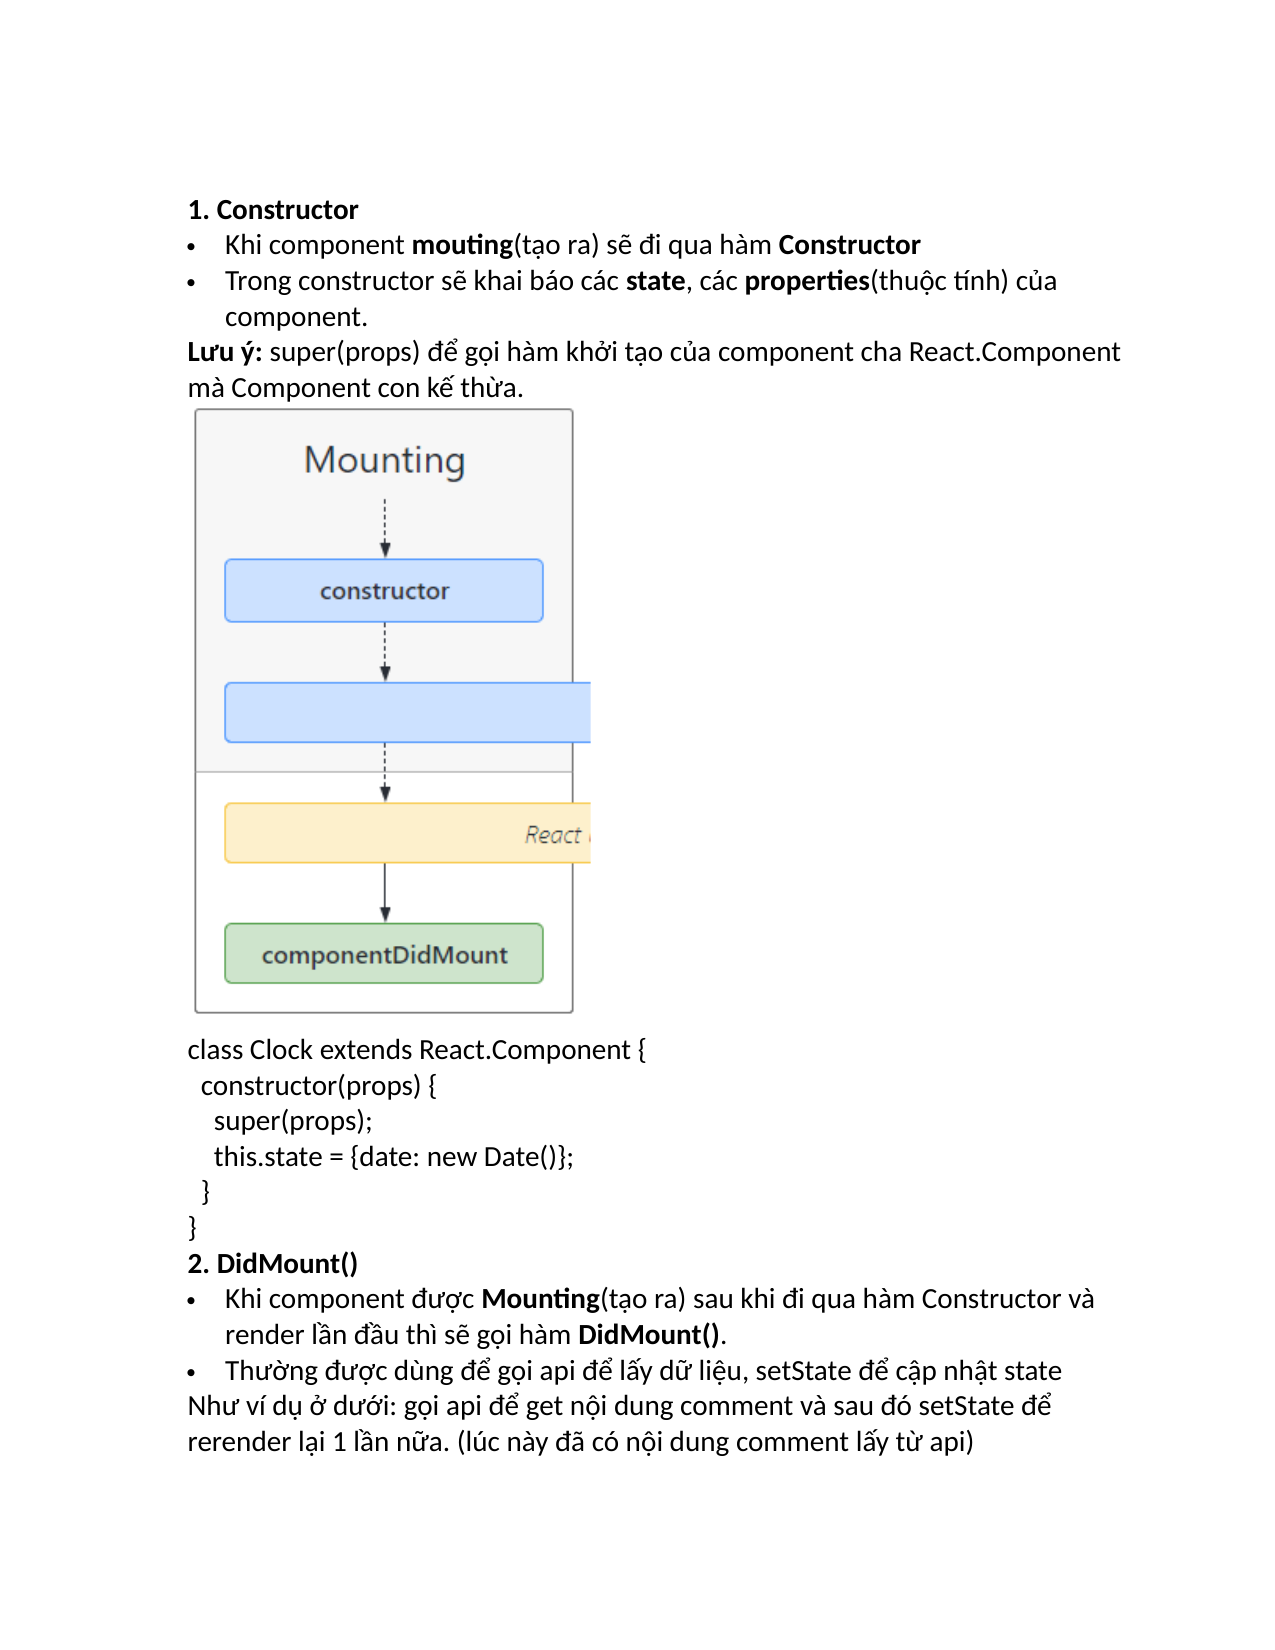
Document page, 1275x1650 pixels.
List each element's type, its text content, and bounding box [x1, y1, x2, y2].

text Lưu ý: super(props) để gọi hàm khởi tạo của component cha React.Component mà Component con kế thừa. [187, 333, 1125, 404]
list Khi component được Mounting(tạo ra) sau khi đi qua hàm Constructor và render lần đầu thì sẽ gọi hàm DidMount(). [187, 1280, 1125, 1352]
text constructor(props) { [187, 1067, 1125, 1102]
text } [187, 1173, 1125, 1209]
picture [187, 404, 591, 1031]
text 1. Constructor [187, 191, 1125, 226]
text super(props); [187, 1102, 1125, 1138]
text } [187, 1209, 1125, 1245]
list Khi component mouting(tạo ra) sẽ đi qua hàm Constructor [187, 226, 1125, 262]
text class Clock extends React.Component { [187, 1031, 1125, 1067]
text this.state = {date: new Date()}; [187, 1138, 1125, 1173]
list Trong constructor sẽ khai báo các state, các properties(thuộc tính) của component. [187, 262, 1125, 333]
text Như ví dụ ở dưới: gọi api để get nội dung comment và sau đó setState để rerender lại 1 lần nữa. (lúc này đã có nội dung comment lấy từ api) [187, 1387, 1125, 1458]
text 2. DidMount() [187, 1245, 1125, 1280]
list Thường được dùng để gọi api để lấy dữ liệu, setState để cập nhật state [187, 1352, 1125, 1387]
